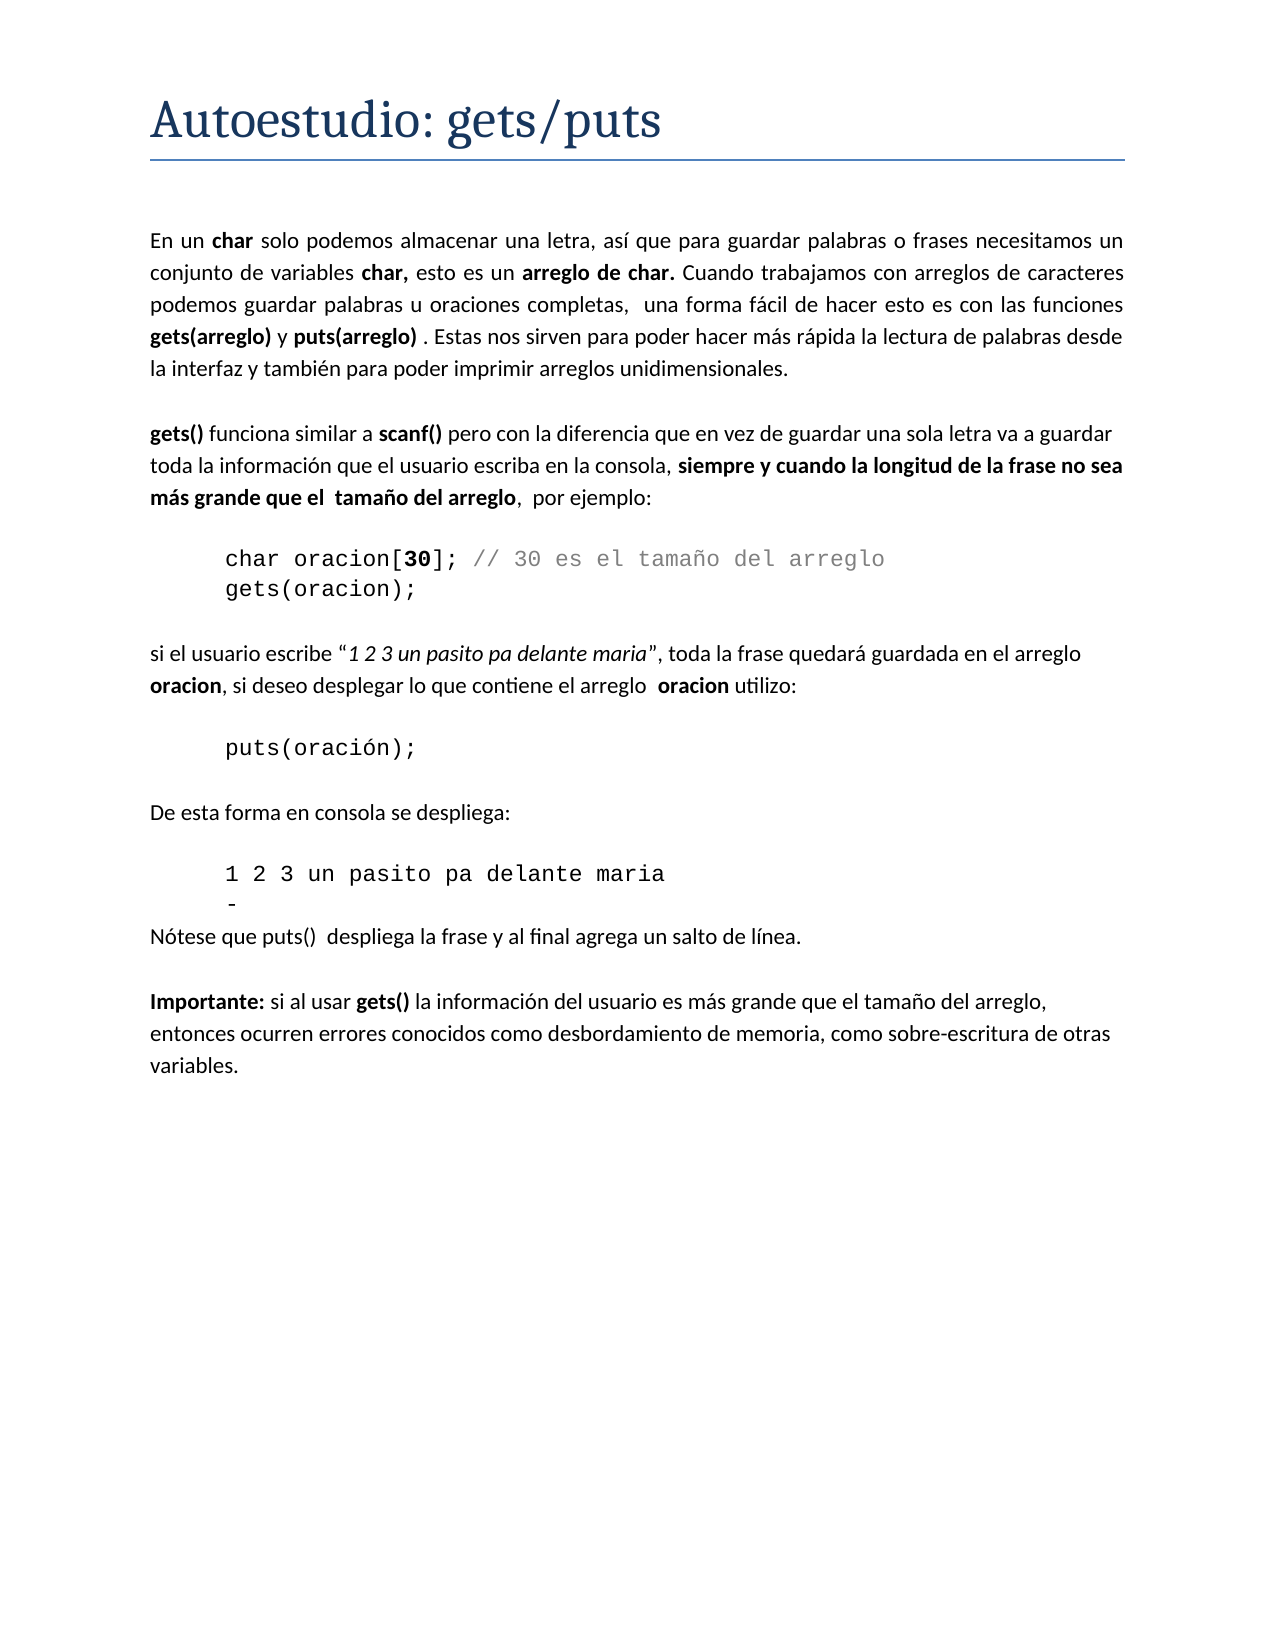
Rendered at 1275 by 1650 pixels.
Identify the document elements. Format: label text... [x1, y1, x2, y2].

text si el usuario escribe “1 2 3 un pasito pa delante maria”, toda la frase quedará guardada en el arreglo oracion, si deseo desplegar lo que contiene el arreglo oracion utilizo: [150, 639, 1125, 699]
text gets() funciona similar a scanf() pero con la diferencia que en vez de guardar una sola letra va a guardar toda la información que el usuario escriba en la consola, siempre y cuando la longitud de la frase no sea más grande que el tamaño del arreglo, por ejemplo: [150, 419, 1125, 511]
text De esta forma en consola se despliega: [150, 798, 1125, 826]
text En un char solo podemos almacenar una letra, así que para guardar palabras o frases necesitamos un conjunto de variables char, esto es un arreglo de char. Cuando trabajamos con arreglos de caracteres podemos guardar palabras u oraciones completas, una forma fácil de hacer esto es con las funciones gets(arreglo) y puts(arreglo) . Estas nos sirven para poder hacer más rápida la lectura de palabras desde la interfaz y también para poder imprimir arreglos unidimensionales. [150, 226, 1125, 382]
text char oracion[30]; // 30 es el tamaño del arreglo [225, 548, 1125, 573]
text puts(oración); [150, 736, 1125, 762]
text Importante: si al usar gets() la información del usuario es más grande que el tamaño del arreglo, entonces ocurren errores conocidos como desbordamiento de memoria, como sobre-escritura de otras variables. [150, 987, 1125, 1079]
title Autoestudio: gets/puts [150, 89, 1125, 159]
text - [150, 893, 1125, 918]
text 1 2 3 un pasito pa delante maria [150, 862, 1125, 888]
text gets(oracion); [225, 577, 1125, 603]
text Nótese que puts() despliega la frase y al final agrega un salto de línea. [150, 922, 1125, 950]
